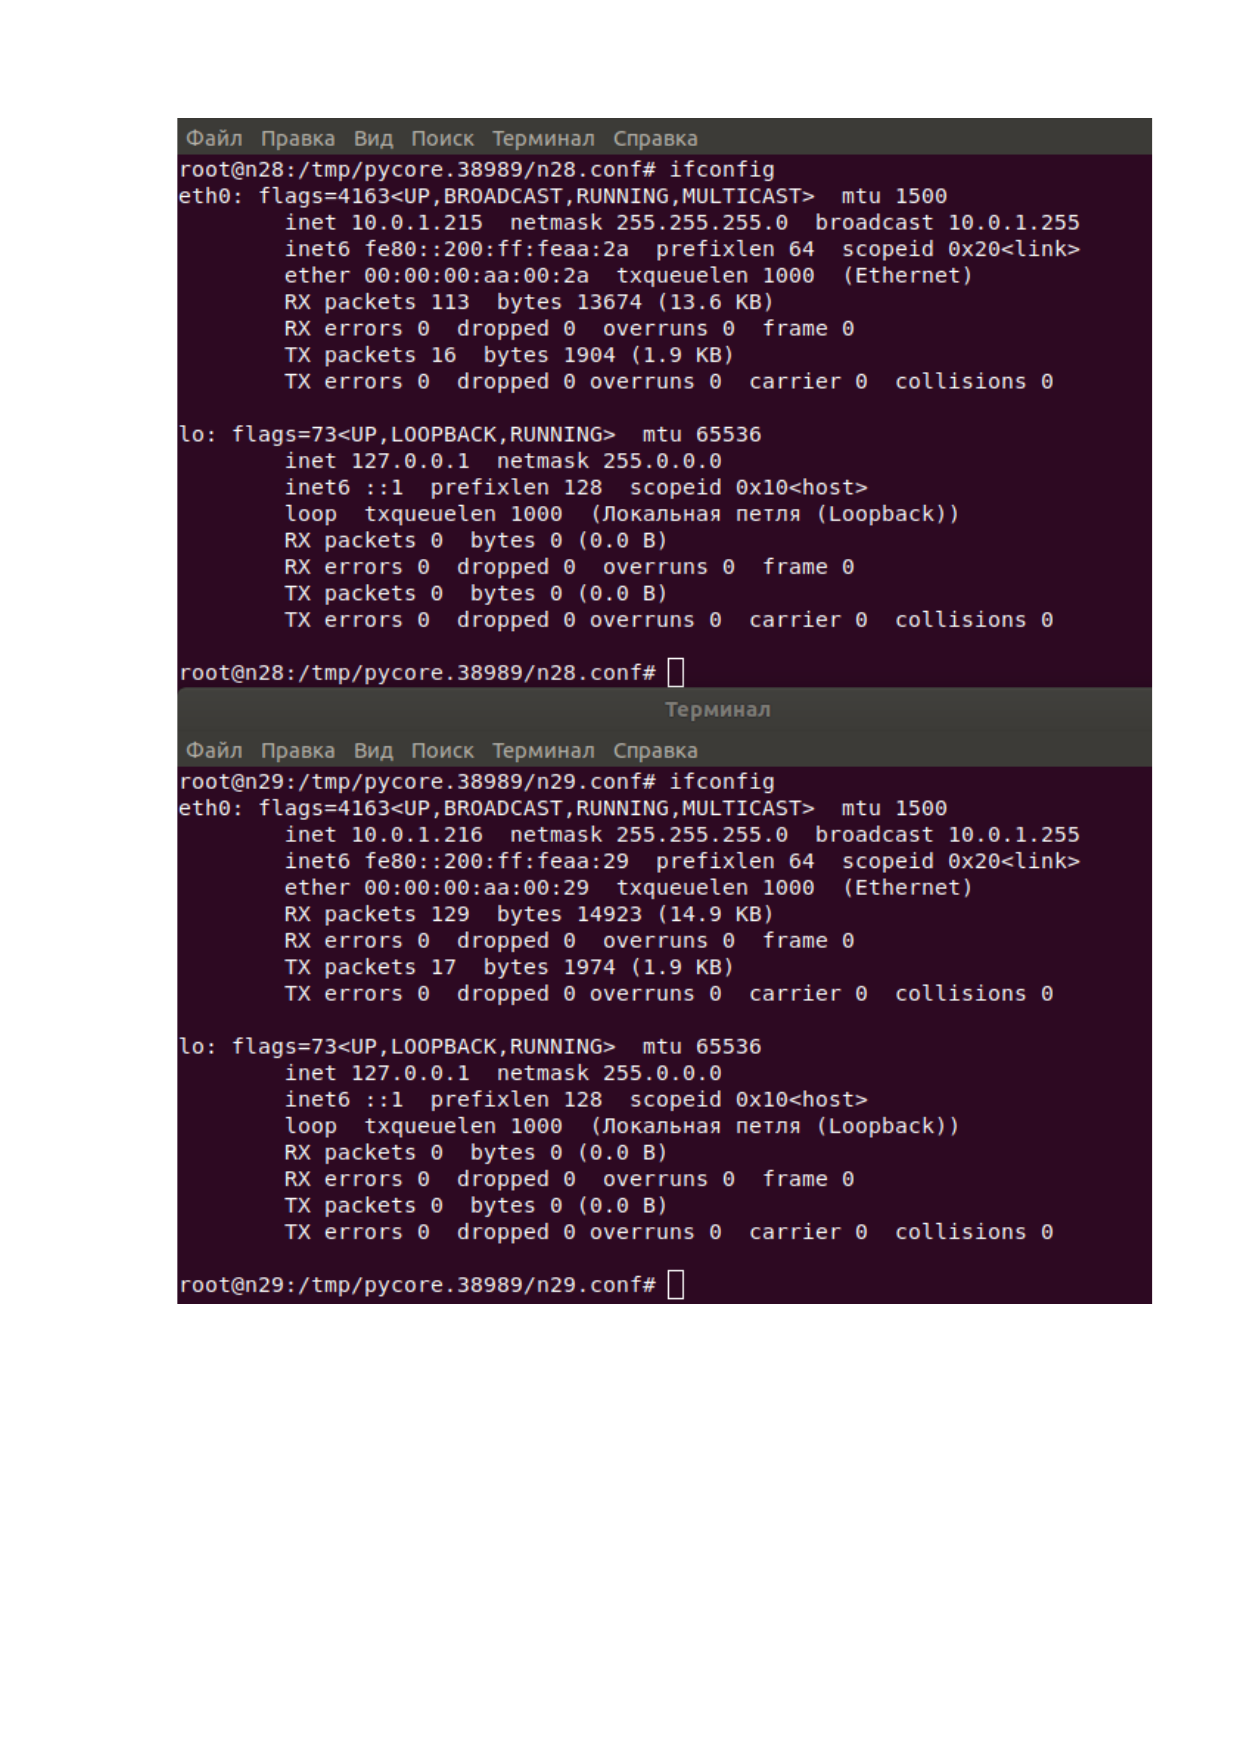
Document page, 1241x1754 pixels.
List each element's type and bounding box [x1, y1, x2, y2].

picture [177, 118, 1153, 1304]
